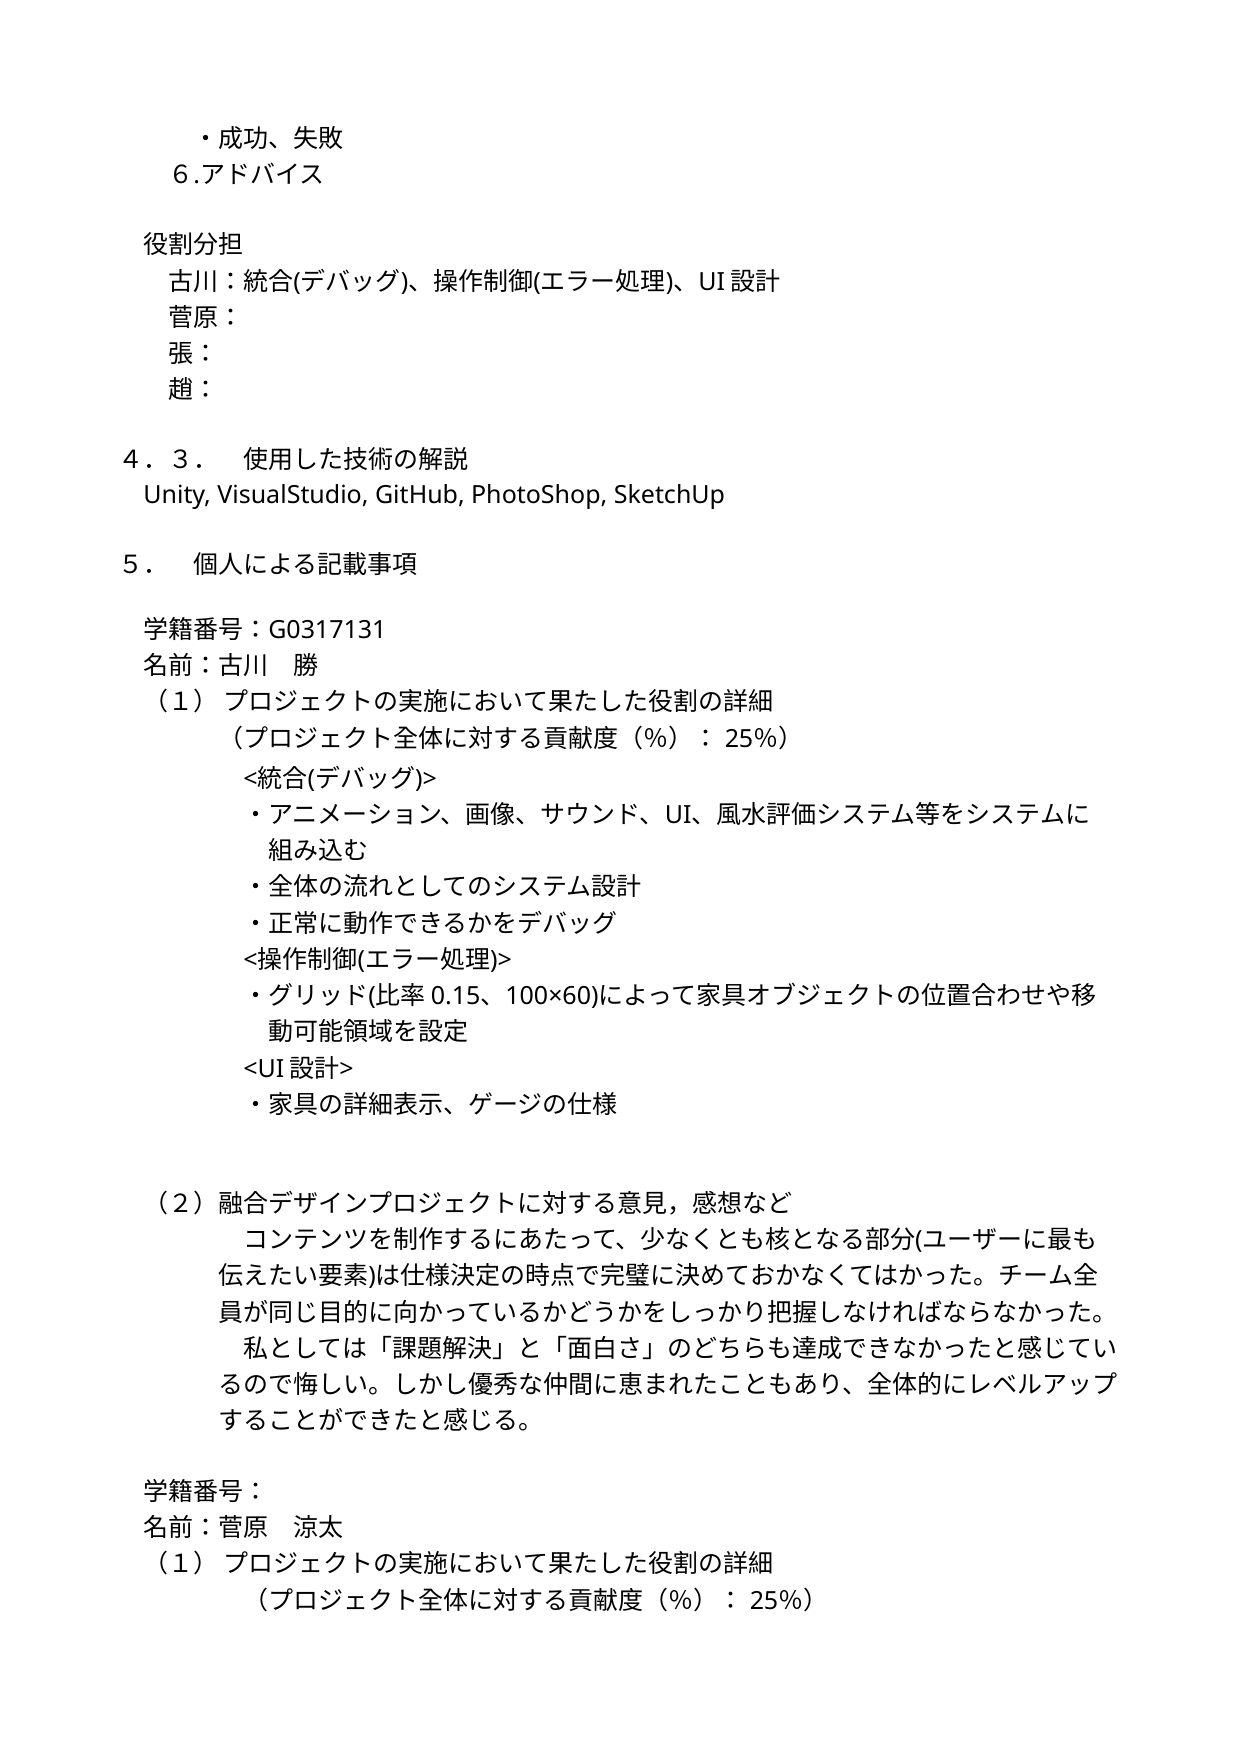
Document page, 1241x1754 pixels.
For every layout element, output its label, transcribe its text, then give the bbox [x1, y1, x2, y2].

text ・成功、失敗 [118, 118, 1122, 154]
text Unity, VisualStudio, GitHub, PhotoShop, SketchUp [118, 476, 1122, 510]
text 私としては「課題解決」と「面白さ」のどちらも達成できなかったと感じてい [118, 1328, 1122, 1364]
text 動可能領域を設定 [118, 1012, 1122, 1048]
text （プロジェクト全体に対する貢献度（％）： 25％） [118, 1583, 1122, 1620]
text ５． 個人による記載事項 [118, 544, 1122, 609]
text <UI設計> [118, 1048, 1122, 1084]
text <操作制御(エラー処理)> [118, 939, 1122, 976]
text 学籍番号： [118, 1471, 1122, 1507]
text 役割分担 [118, 225, 1122, 261]
text <統合(デバッグ)> [118, 758, 1122, 794]
text することができたと感じる。 [118, 1401, 1122, 1437]
text ・全体の流れとしてのシステム設計 [118, 867, 1122, 903]
text （２）融合デザインプロジェクトに対する意見，感想など [118, 1183, 1122, 1219]
text ・正常に動作できるかをデバッグ [118, 903, 1122, 939]
text 古川：統合(デバッグ)、操作制御(エラー処理)、UI設計 [118, 261, 1122, 297]
text （プロジェクト全体に対する貢献度（％）： 25％） [118, 721, 1122, 758]
text 張： [118, 333, 1122, 370]
text るので悔しい。しかし優秀な仲間に恵まれたこともあり、全体的にレベルアップ [118, 1364, 1122, 1401]
text ・グリッド(比率0.15、100×60)によって家具オブジェクトの位置合わせや移 [118, 976, 1122, 1012]
text 菅原： [118, 297, 1122, 333]
text 組み込む [118, 831, 1122, 867]
text ・家具の詳細表示、ゲージの仕様 [118, 1084, 1122, 1121]
text （１） プロジェクトの実施において果たした役割の詳細 [118, 682, 1122, 721]
text 名前：古川 勝 [118, 646, 1122, 682]
text ・アニメーション、画像、サウンド、UI、風水評価システム等をシステムに [118, 794, 1122, 831]
text ６.アドバイス [118, 154, 1122, 191]
text ４．３． 使用した技術の解説 [118, 440, 1122, 476]
text 伝えたい要素)は仕様決定の時点で完璧に決めておかなくてはかった。チーム全 [118, 1256, 1122, 1292]
text 学籍番号：G0317131 [118, 609, 1122, 646]
text 員が同じ目的に向かっているかどうかをしっかり把握しなければならなかった。 [118, 1292, 1122, 1328]
text 趙： [118, 370, 1122, 406]
text （１） プロジェクトの実施において果たした役割の詳細 [118, 1544, 1122, 1583]
text 名前：菅原 涼太 [118, 1507, 1122, 1544]
text コンテンツを制作するにあたって、少なくとも核となる部分(ユーザーに最も [118, 1219, 1122, 1256]
